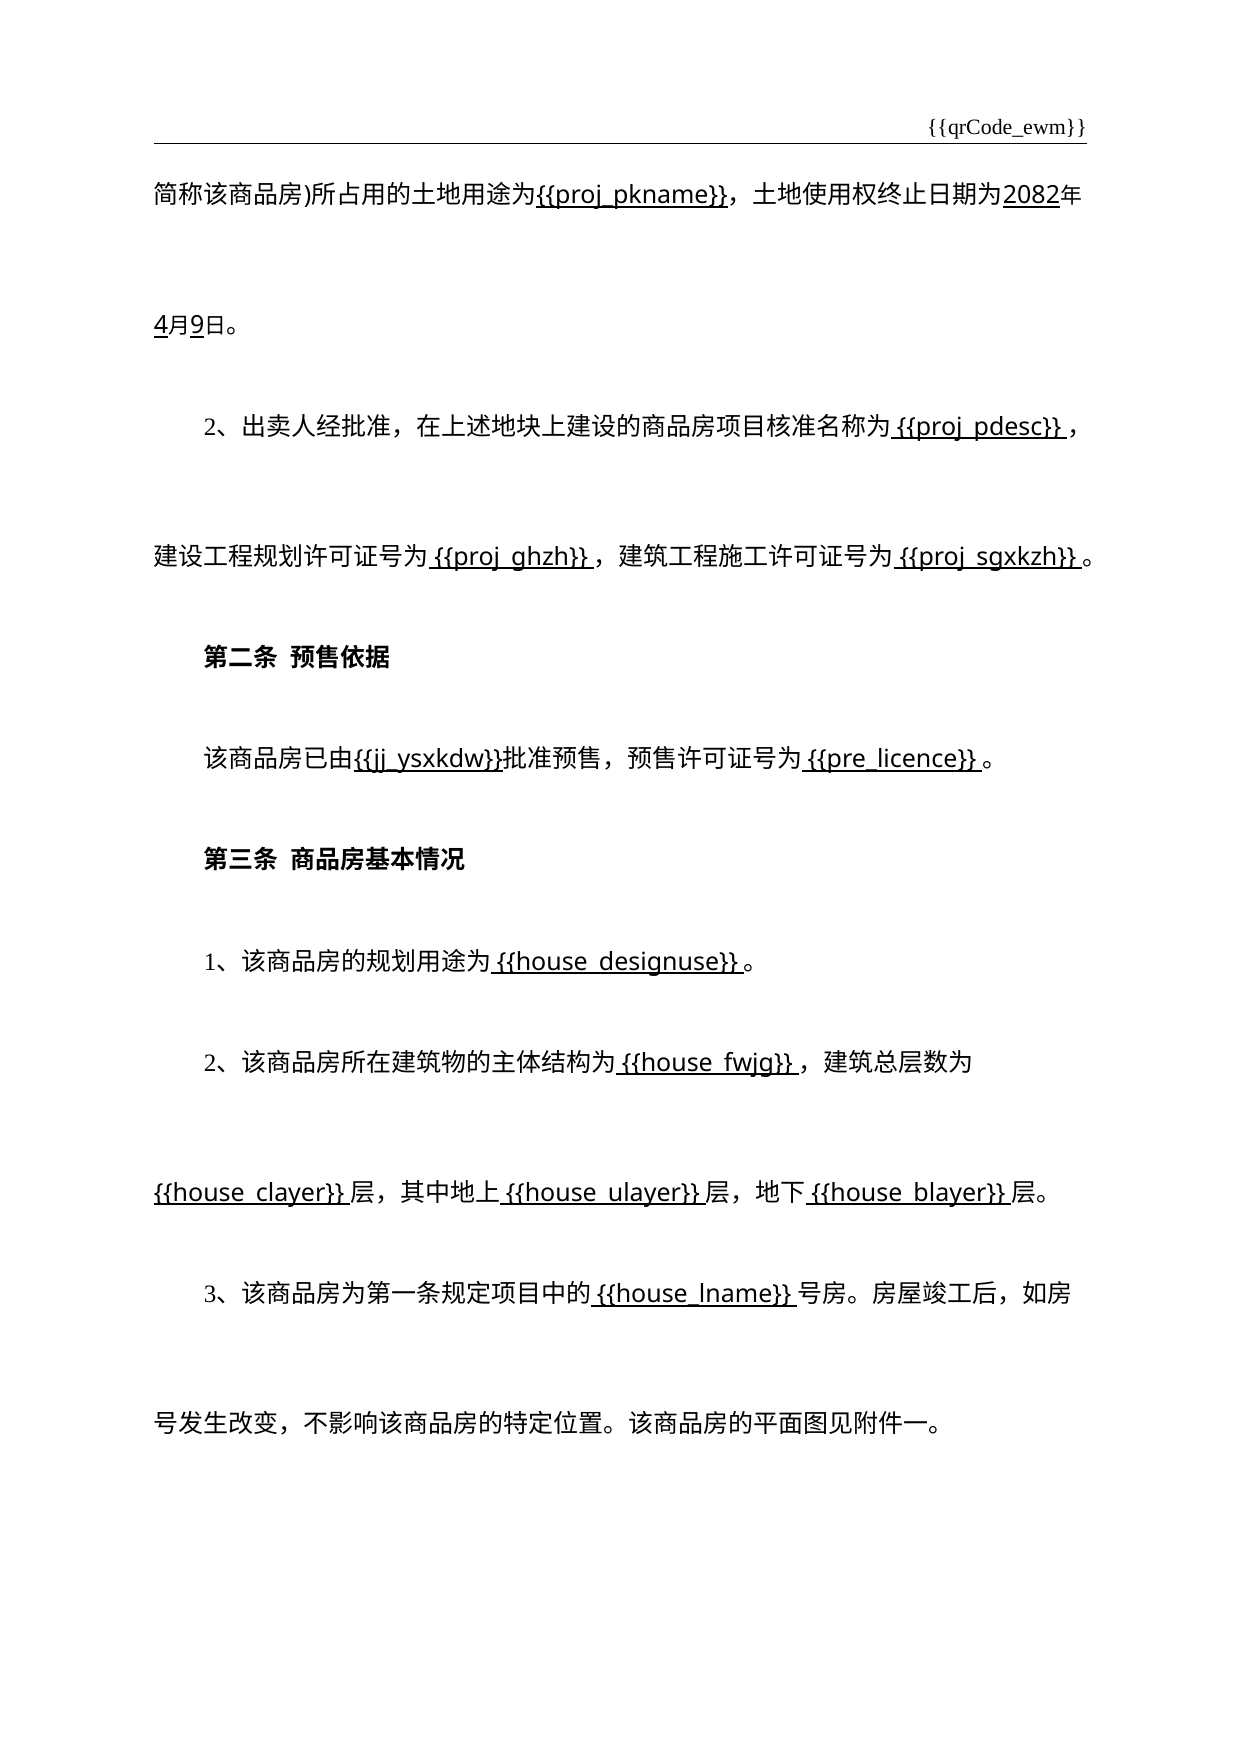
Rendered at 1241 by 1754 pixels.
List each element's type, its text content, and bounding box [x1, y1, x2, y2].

text 第二条 预售依据 [153, 623, 1087, 688]
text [153, 161, 1087, 356]
text 3、该商品房为第一条规定项目中的 {{house_lname}} 号房。房屋竣工后，如房号发生改变，不影响该商品房的特定位置。该商品房的平面图见附件一。 [153, 1259, 1087, 1454]
text 该商品房已由{{jj_ysxkdw}}批准预售，预售许可证号为 {{pre_licence}} 。 [153, 724, 1087, 789]
text 2、该商品房所在建筑物的主体结构为 {{house_fwjg}} ，建筑总层数为 {{house_clayer}} 层，其中地上 {{house_ulayer}} 层，地下 {{house_blayer}} 层。 [153, 1028, 1087, 1223]
text 1、该商品房的规划用途为 {{house_designuse}} 。 [153, 927, 1087, 992]
text 2、出卖人经批准，在上述地块上建设的商品房项目核准名称为 {{proj_pdesc}} ，建设工程规划许可证号为 {{proj_ghzh}} ，建筑工程施工许可证号为 {{proj_sgxkzh}} 。 [153, 392, 1087, 587]
text 第三条 商品房基本情况 [153, 826, 1087, 891]
